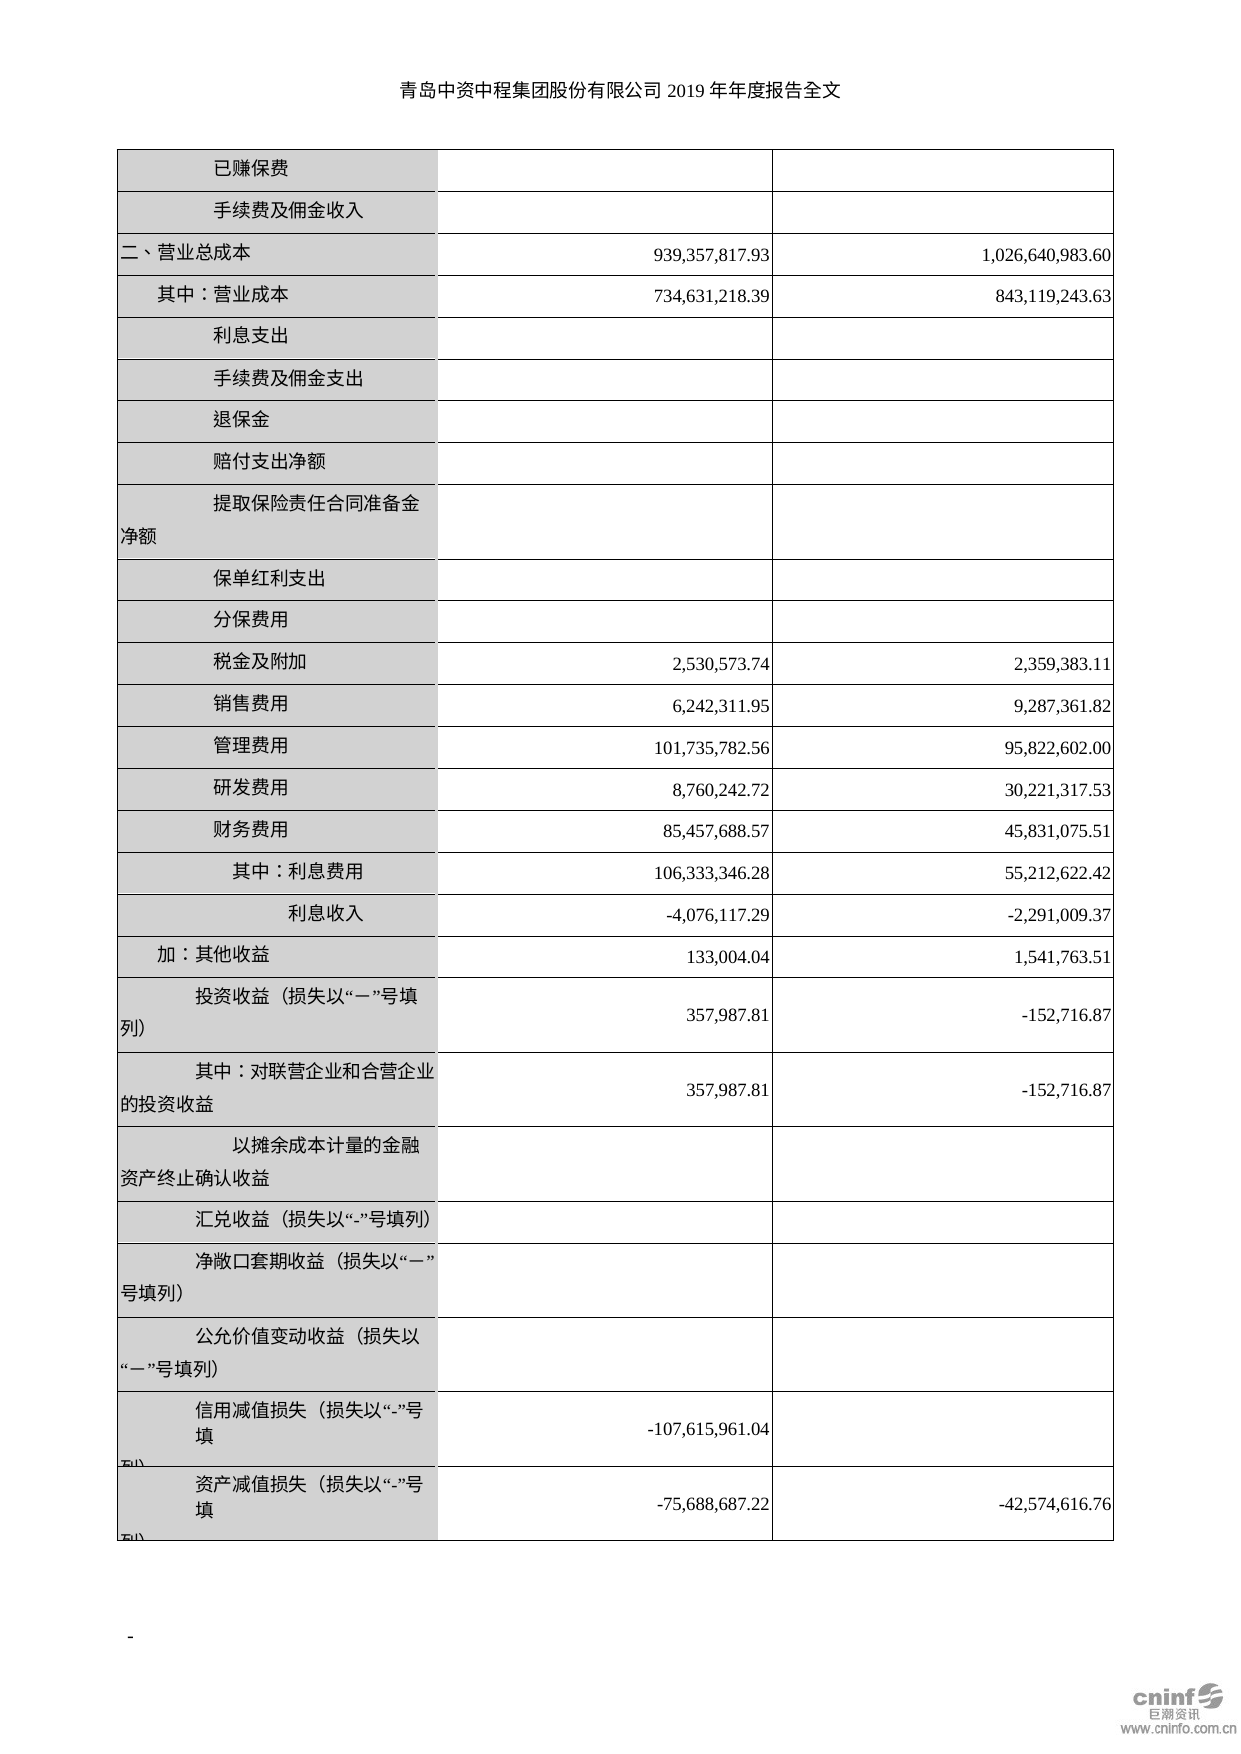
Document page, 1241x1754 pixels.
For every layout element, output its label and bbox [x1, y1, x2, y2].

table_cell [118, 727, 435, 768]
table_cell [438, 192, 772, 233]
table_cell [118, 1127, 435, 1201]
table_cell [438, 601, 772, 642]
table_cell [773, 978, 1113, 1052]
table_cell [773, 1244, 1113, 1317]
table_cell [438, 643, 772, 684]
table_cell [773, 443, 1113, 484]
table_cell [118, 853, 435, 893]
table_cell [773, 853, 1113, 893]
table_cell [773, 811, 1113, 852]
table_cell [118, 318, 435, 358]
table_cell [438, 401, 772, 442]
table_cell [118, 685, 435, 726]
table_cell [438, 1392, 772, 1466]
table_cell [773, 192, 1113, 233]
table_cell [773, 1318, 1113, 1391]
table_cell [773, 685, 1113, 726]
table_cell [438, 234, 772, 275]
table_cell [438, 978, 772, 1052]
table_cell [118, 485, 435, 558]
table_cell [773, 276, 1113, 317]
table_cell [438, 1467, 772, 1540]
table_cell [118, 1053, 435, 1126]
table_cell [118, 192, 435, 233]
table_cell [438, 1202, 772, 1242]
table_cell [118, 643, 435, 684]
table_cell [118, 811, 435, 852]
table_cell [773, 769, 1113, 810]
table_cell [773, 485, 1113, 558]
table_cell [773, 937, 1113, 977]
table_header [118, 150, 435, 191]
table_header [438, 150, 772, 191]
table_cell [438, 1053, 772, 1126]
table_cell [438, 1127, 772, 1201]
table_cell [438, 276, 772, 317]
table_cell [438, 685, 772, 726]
picture [1115, 1680, 1240, 1737]
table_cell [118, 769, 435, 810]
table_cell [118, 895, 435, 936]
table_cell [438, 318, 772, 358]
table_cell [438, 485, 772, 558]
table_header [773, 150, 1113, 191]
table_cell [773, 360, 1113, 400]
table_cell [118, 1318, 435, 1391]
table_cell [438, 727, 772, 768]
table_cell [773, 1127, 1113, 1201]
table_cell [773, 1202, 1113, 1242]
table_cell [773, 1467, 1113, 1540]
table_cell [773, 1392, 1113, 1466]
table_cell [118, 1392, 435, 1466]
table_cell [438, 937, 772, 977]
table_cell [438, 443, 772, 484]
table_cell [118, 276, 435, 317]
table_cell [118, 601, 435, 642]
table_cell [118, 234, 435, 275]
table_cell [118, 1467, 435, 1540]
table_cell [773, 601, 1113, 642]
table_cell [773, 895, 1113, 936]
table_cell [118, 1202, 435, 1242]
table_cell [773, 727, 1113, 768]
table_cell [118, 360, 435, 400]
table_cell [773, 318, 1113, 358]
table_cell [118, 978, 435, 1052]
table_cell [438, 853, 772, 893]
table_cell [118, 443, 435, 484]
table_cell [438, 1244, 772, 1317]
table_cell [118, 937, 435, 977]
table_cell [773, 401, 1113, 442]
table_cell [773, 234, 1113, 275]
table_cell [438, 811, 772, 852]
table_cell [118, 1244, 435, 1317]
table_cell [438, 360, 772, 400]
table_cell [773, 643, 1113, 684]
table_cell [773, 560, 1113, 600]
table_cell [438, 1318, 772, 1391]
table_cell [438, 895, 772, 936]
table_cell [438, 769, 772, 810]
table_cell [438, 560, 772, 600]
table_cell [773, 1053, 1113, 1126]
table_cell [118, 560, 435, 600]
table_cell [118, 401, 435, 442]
